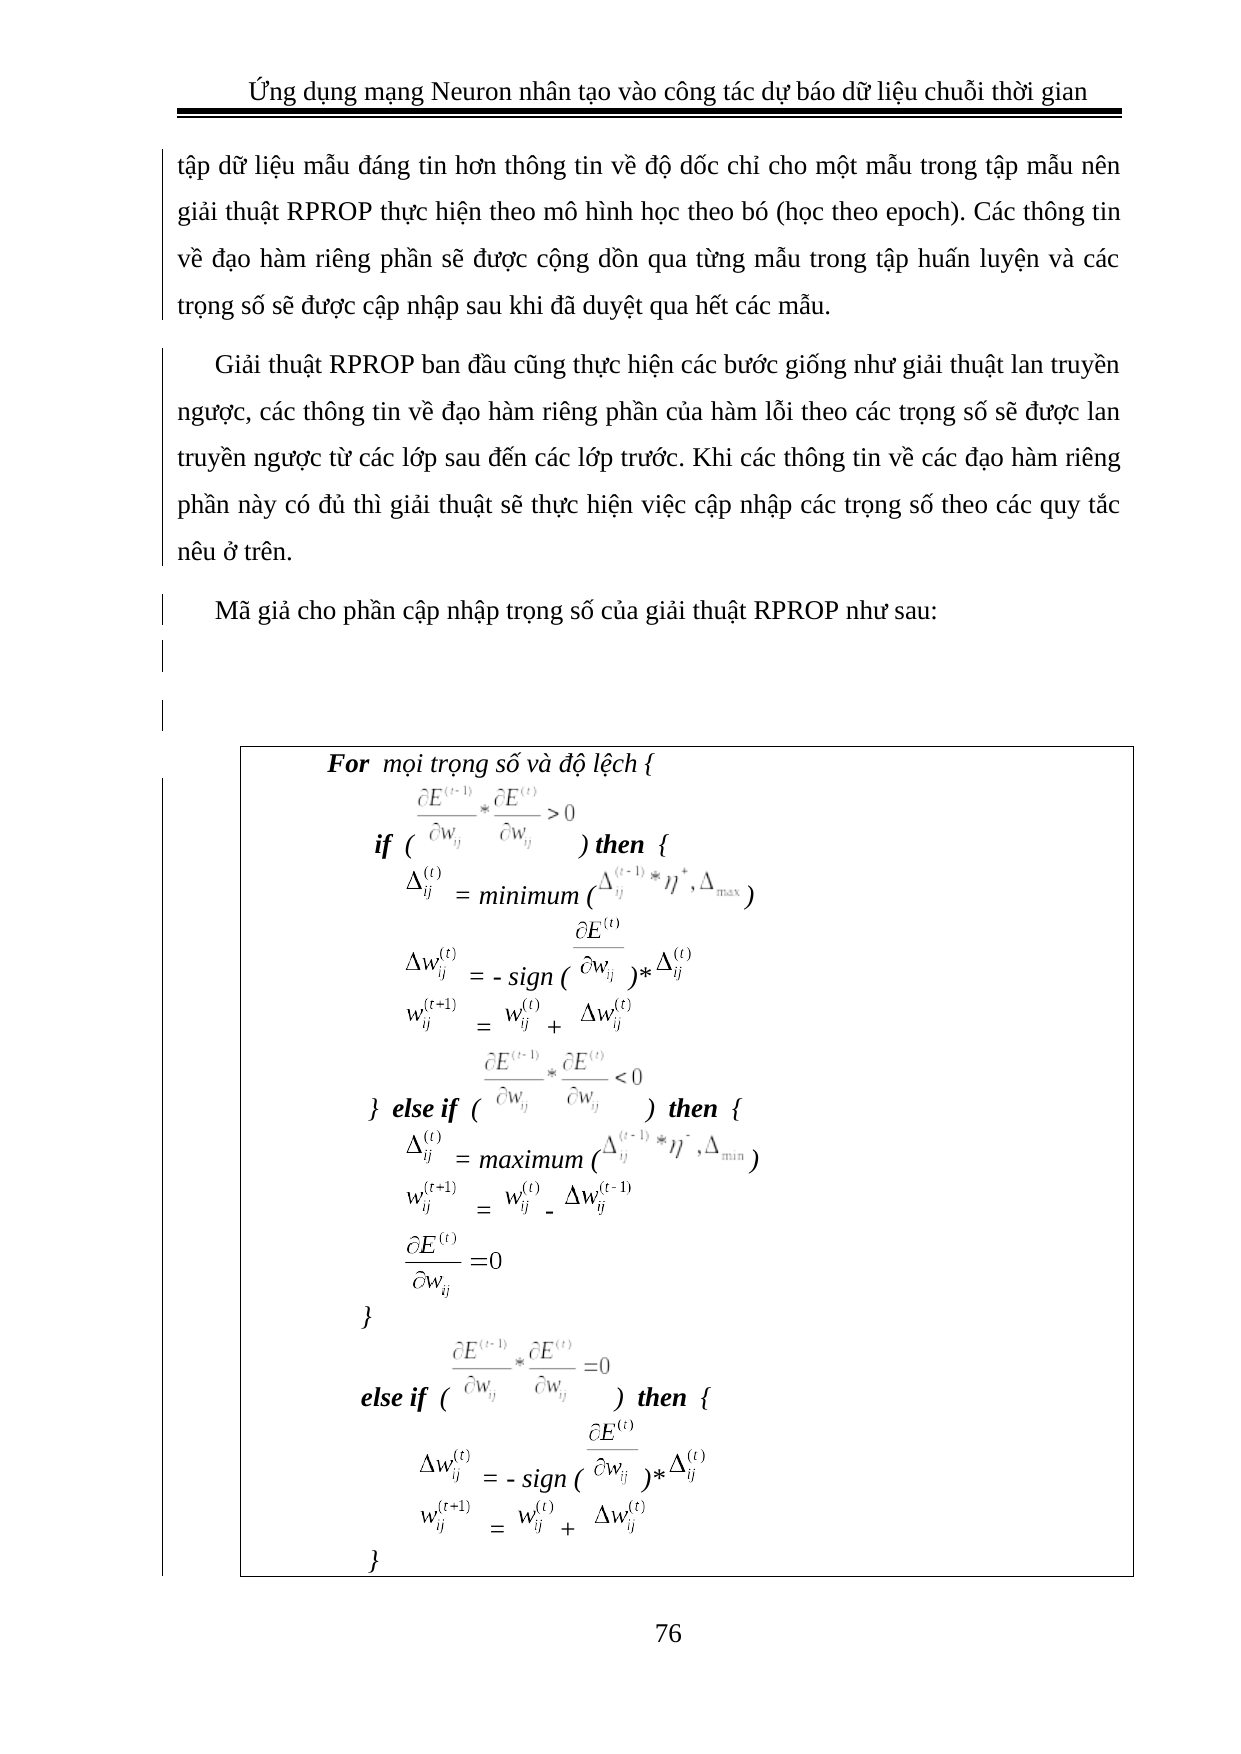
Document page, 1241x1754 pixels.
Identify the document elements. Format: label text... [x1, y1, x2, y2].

text Mã giả cho phần cập nhập trọng số của giải thuật RPROP như sau: [177, 594, 1122, 625]
